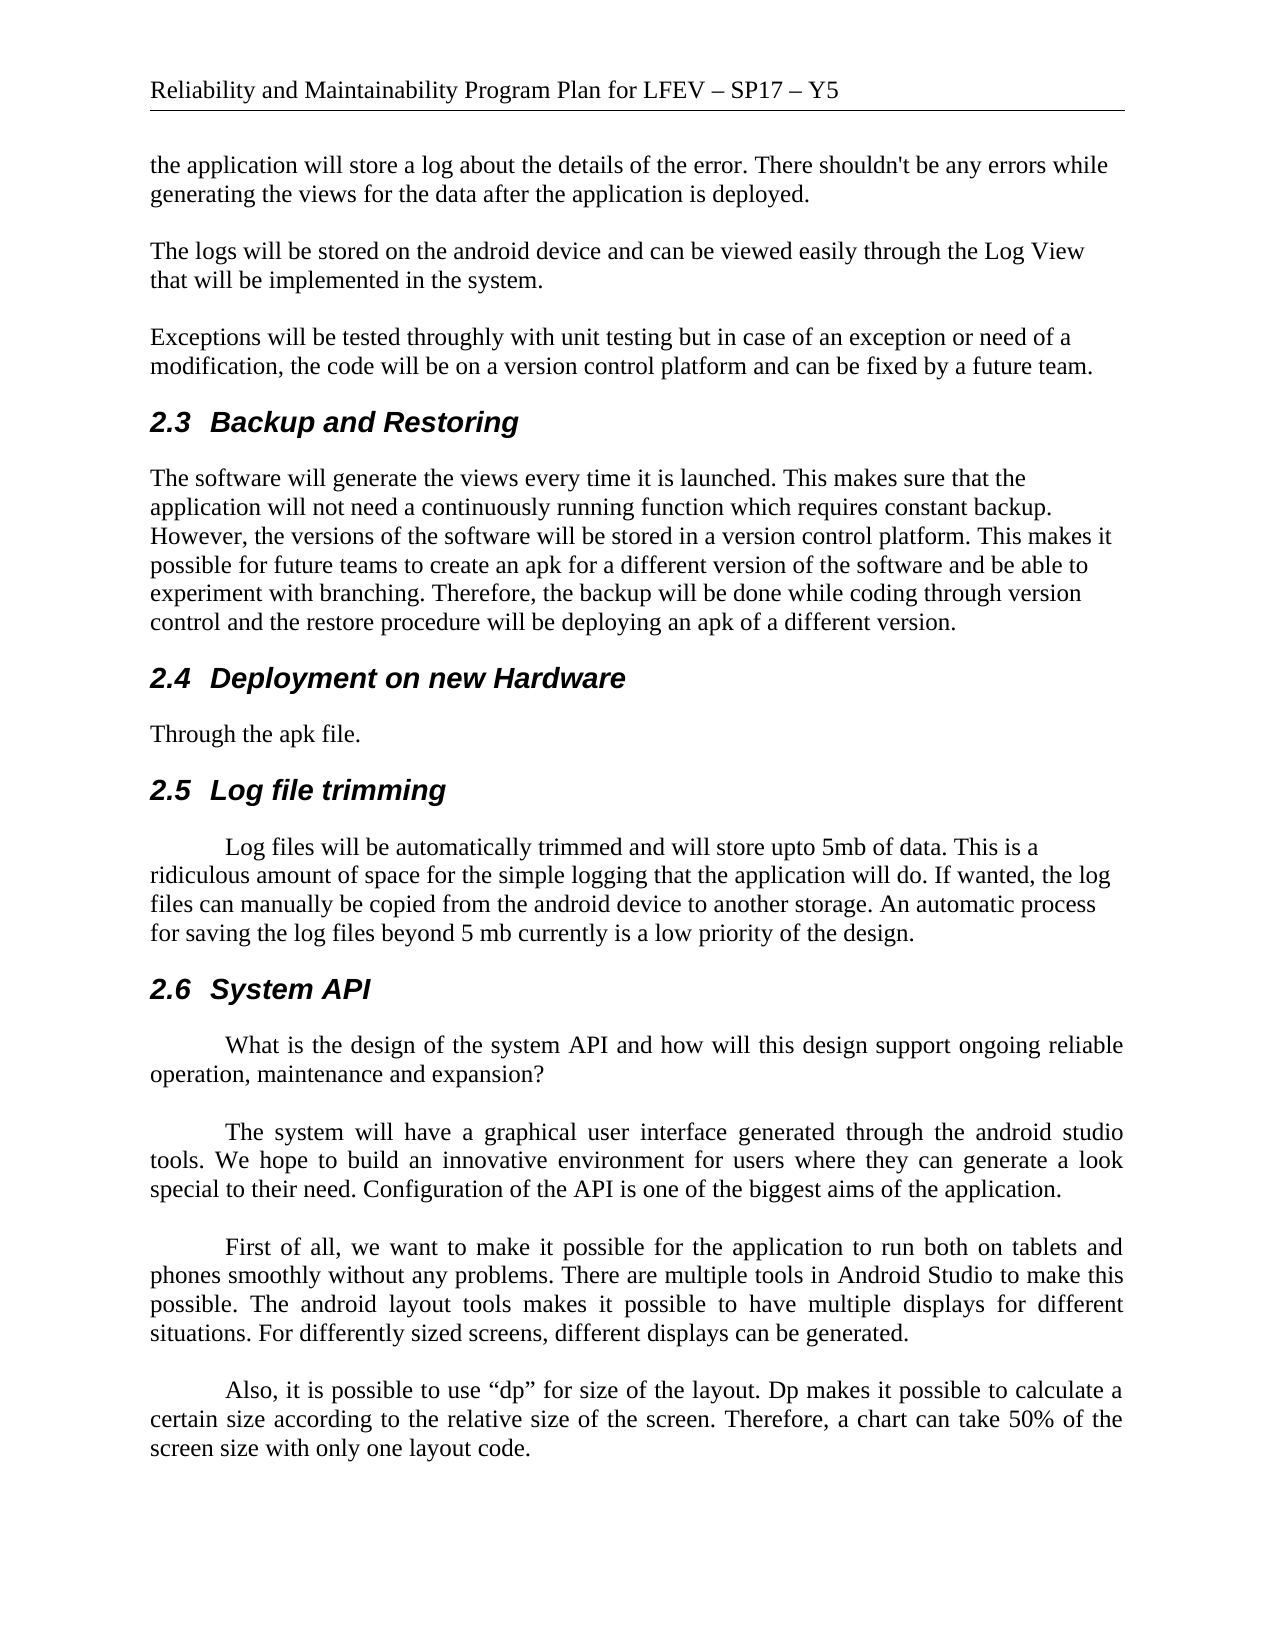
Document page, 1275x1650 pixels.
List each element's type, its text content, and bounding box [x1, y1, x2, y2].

text The software will generate the views every time it is launched. This makes sure that the application will not need a continuously running function which requires constant backup. However, the versions of the software will be stored in a version control platform. This makes it possible for future teams to create an apk for a different version of the software and be able to experiment with branching. Therefore, the backup will be done while coding through version control and the restore procedure will be deploying an apk of a different version. [150, 463, 1125, 636]
subtitle Log file trimming [150, 773, 1125, 807]
text Exceptions will be tested throughly with unit testing but in case of an exception or need of a modification, the code will be on a version control platform and can be fixed by a future team. [150, 322, 1125, 380]
subtitle System API [150, 972, 1125, 1005]
subtitle Deployment on new Hardware [150, 661, 1125, 694]
text Log files will be automatically trimmed and will store upto 5mb of data. This is a ridiculous amount of space for the simple logging that the application will do. If wanted, the log files can manually be copied from the android device to another storage. An automatic process for saving the log files beyond 5 mb currently is a low priority of the design. [150, 832, 1125, 947]
subtitle Backup and Restoring [150, 405, 1125, 438]
text The system will have a graphical user interface generated through the android studio tools. We hope to build an innovative environment for users where they can generate a look special to their need. Configuration of the API is one of the biggest aims of the application. [150, 1117, 1125, 1203]
text What is the design of the system API and how will this design support ongoing reliable operation, maintenance and expansion? [150, 1030, 1125, 1088]
text First of all, we want to make it possible for the application to run both on tablets and phones smoothly without any problems. There are multiple tools in Android Studio to make this possible. The android layout tools makes it possible to have multiple displays for different situations. For differently sized screens, different displays can be generated. [150, 1232, 1125, 1347]
text Also, it is possible to use “dp” for size of the layout. Dp makes it possible to calculate a certain size according to the relative size of the screen. Therefore, a chart can take 50% of the screen size with only one layout code. [150, 1375, 1125, 1462]
text Through the apk file. [150, 719, 1125, 748]
text The logs will be stored on the android device and can be viewed easily through the Log View that will be implemented in the system. [150, 236, 1125, 294]
